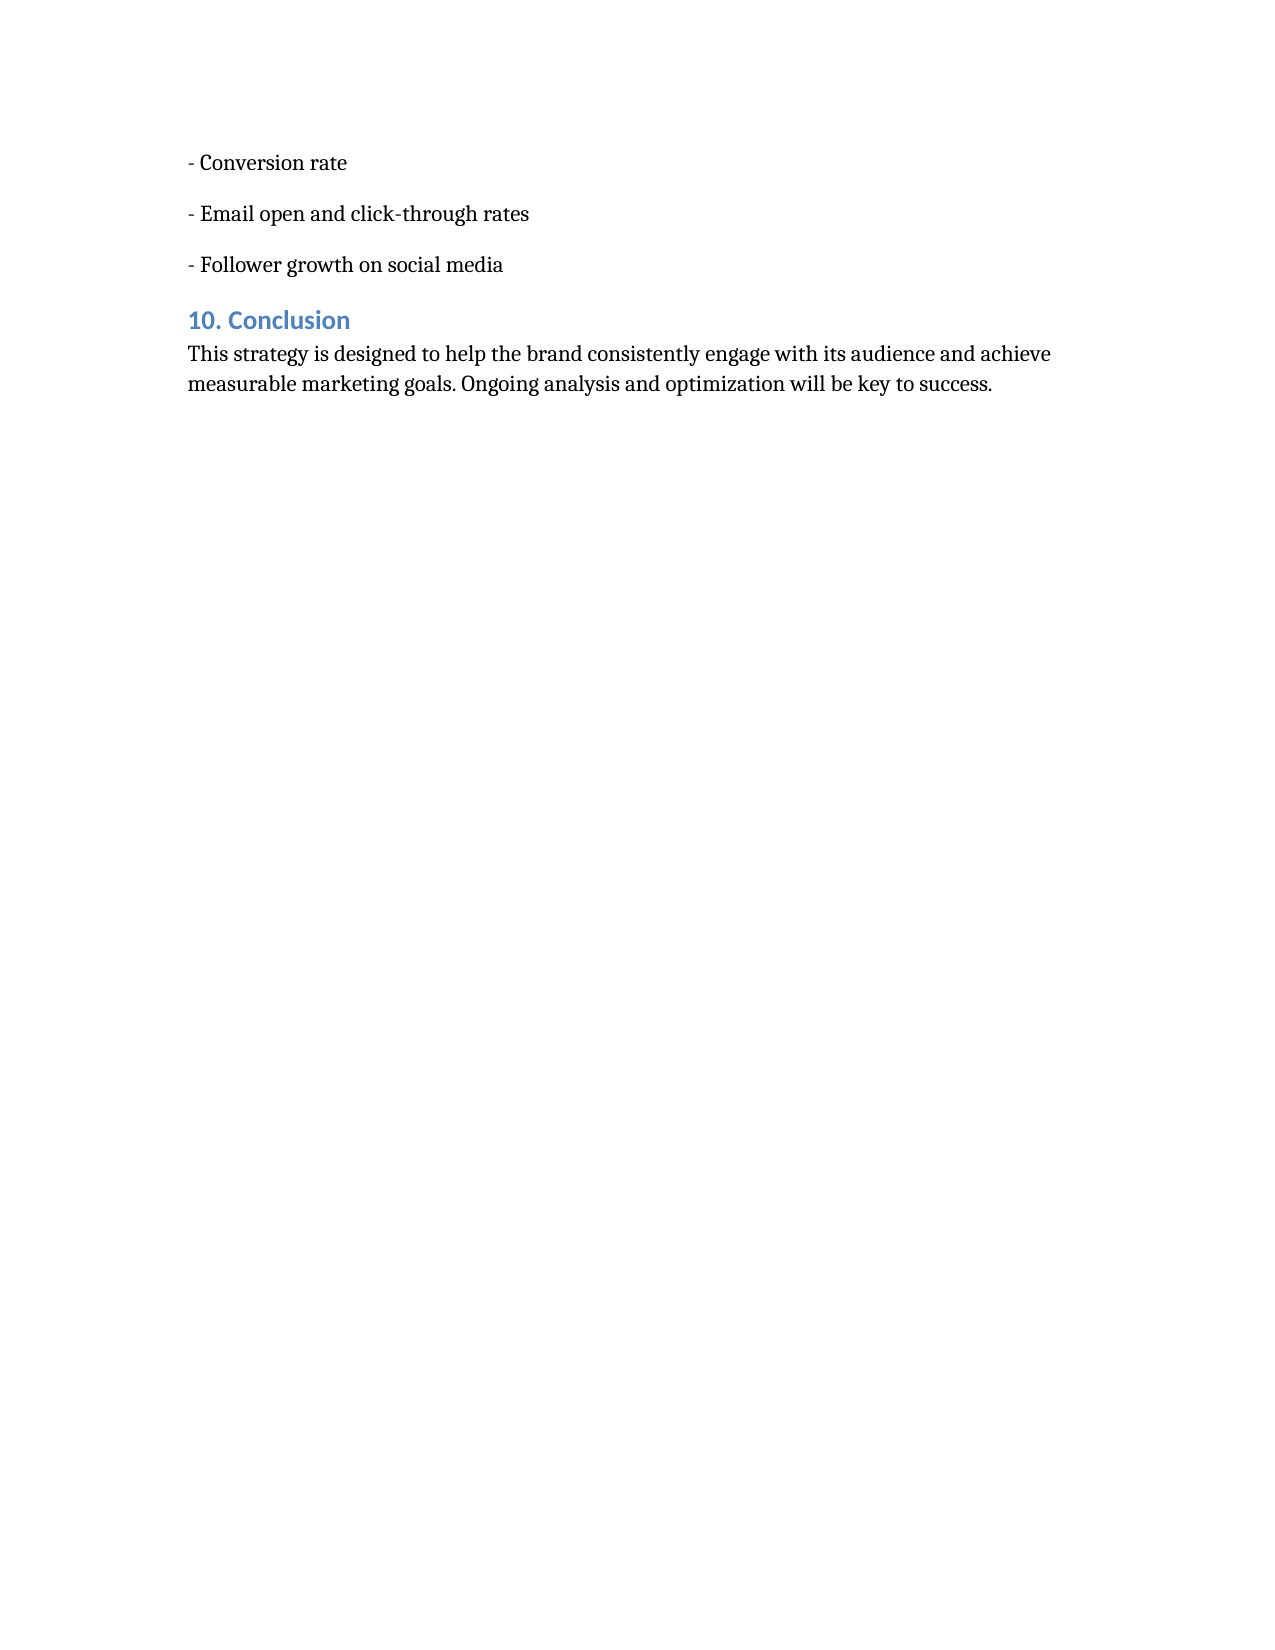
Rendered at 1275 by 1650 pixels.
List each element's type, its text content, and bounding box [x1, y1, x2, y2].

text - Email open and click-through rates [187, 201, 1087, 227]
text This strategy is designed to help the brand consistently engage with its audience and achieve measurable marketing goals. Ongoing analysis and optimization will be key to success. [187, 341, 1087, 398]
text - Conversion rate [187, 150, 1087, 176]
subtitle 10. Conclusion [187, 303, 1087, 336]
text - Follower growth on social media [187, 252, 1087, 278]
